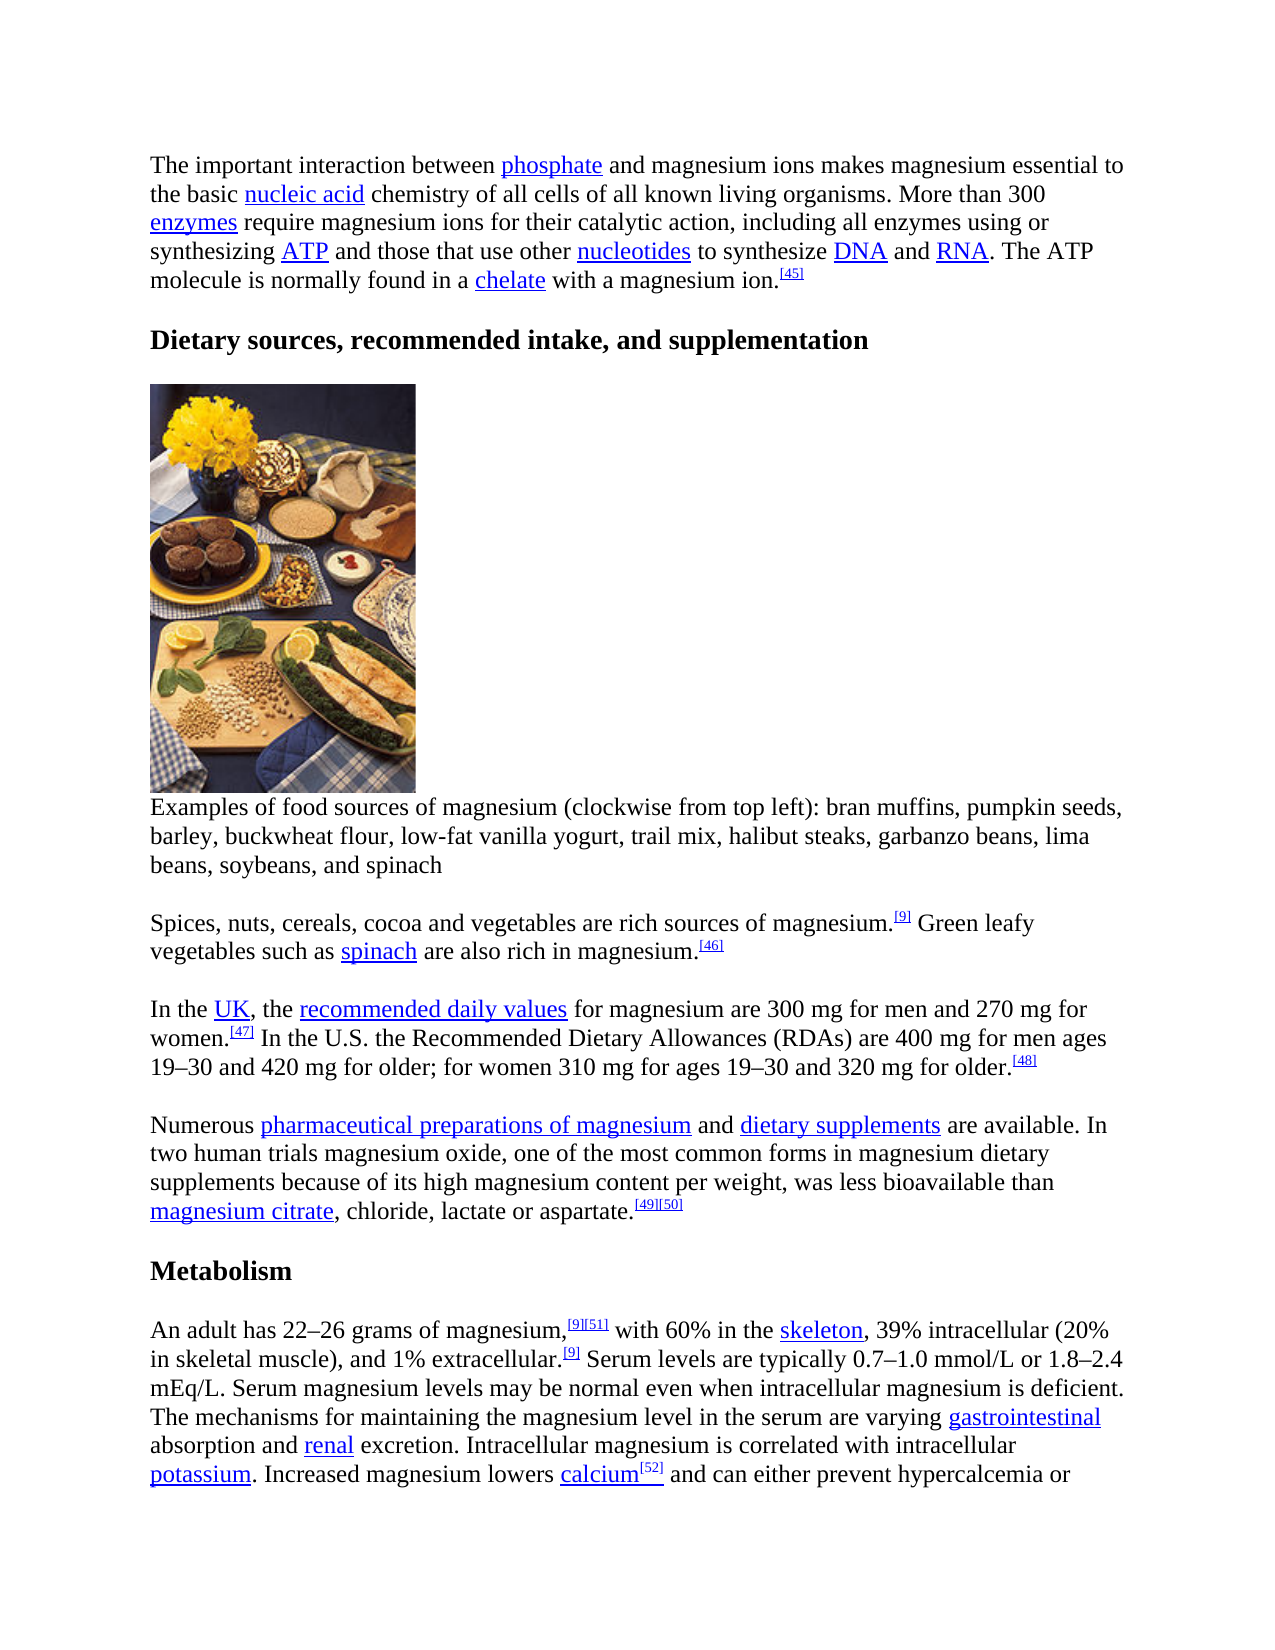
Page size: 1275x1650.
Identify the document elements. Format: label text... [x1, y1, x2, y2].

text In the UK, the recommended daily values for magnesium are 300 mg for men and 270 mg for women.[47] In the U.S. the Recommended Dietary Allowances (RDAs) are 400 mg for men ages 19–30 and 420 mg for older; for women 310 mg for ages 19–30 and 320 mg for older.[48] [150, 994, 1125, 1081]
text Dietary sources, recommended intake, and supplementation [150, 323, 1125, 355]
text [150, 1316, 1125, 1488]
text Examples of food sources of magnesium (clockwise from top left): bran muffins, pumpkin seeds, barley, buckwheat flour, low-fat vanilla yogurt, trail mix, halibut steaks, garbanzo beans, lima beans, soybeans, and spinach [150, 792, 1125, 878]
text Metabolism [150, 1254, 1125, 1286]
picture [150, 384, 416, 793]
text Spices, nuts, cereals, cocoa and vegetables are rich sources of magnesium.[9] Green leafy vegetables such as spinach are also rich in magnesium.[46] [150, 908, 1125, 965]
text Numerous pharmaceutical preparations of magnesium and dietary supplements are available. In two human trials magnesium oxide, one of the most common forms in magnesium dietary supplements because of its high magnesium content per weight, was less bioavailable than magnesium citrate, chloride, lactate or aspartate.[49][50] [150, 1110, 1125, 1225]
text The important interaction between phosphate and magnesium ions makes magnesium essential to the basic nucleic acid chemistry of all cells of all known living organisms. More than 300 enzymes require magnesium ions for their catalytic action, including all enzymes using or synthesizing ATP and those that use other nucleotides to synthesize DNA and RNA. The ATP molecule is normally found in a chelate with a magnesium ion.[45] [150, 150, 1125, 294]
